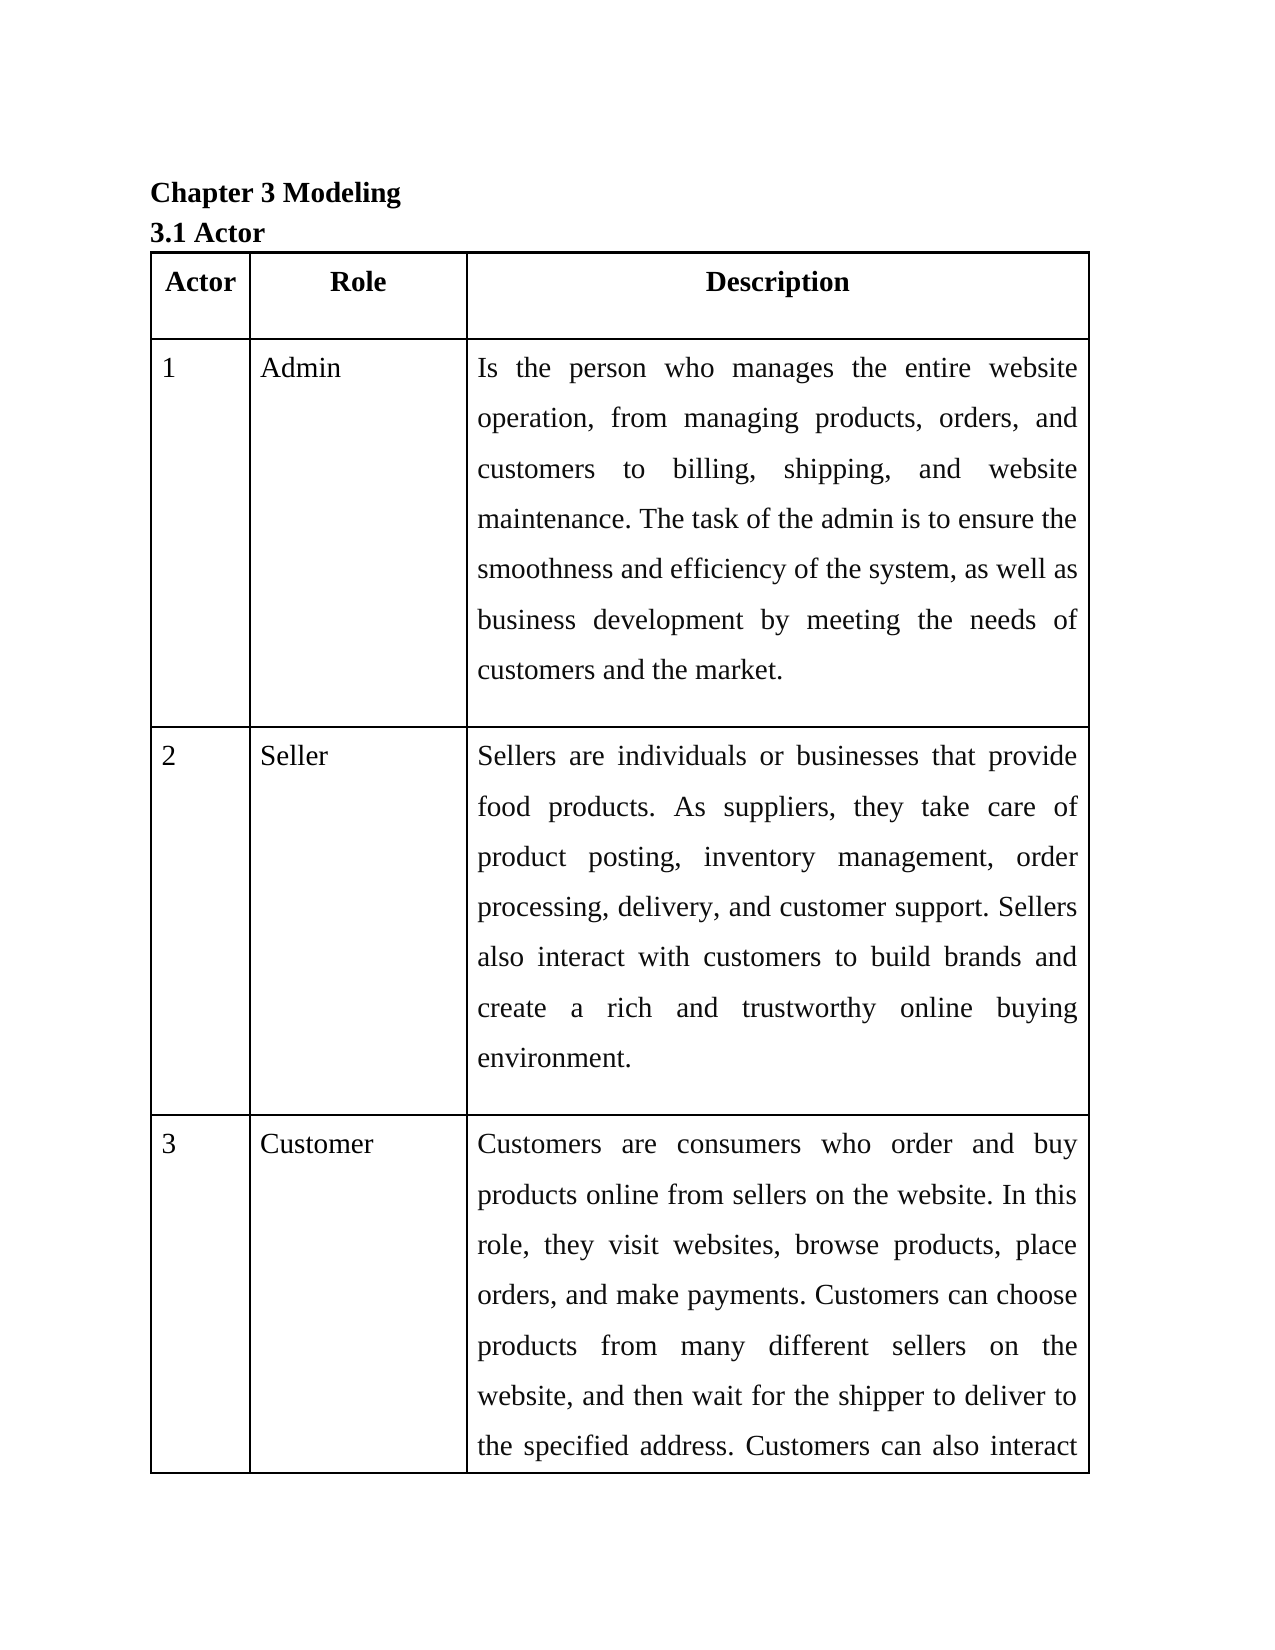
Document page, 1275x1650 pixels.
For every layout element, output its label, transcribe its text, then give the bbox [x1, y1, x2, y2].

subtitle 3.1 Actor [150, 215, 1125, 249]
table_header Description [468, 254, 1088, 338]
table_cell 3 [152, 1116, 249, 1472]
table_cell Sellers are individuals or businesses that provide food products. As suppliers, they take care of product posting, inventory management, order processing, delivery, and customer support. Sellers also interact with customers to build brands and create a rich and trustworthy online buying environment. [468, 728, 1088, 1114]
subtitle Chapter 3 Modeling [150, 175, 1125, 208]
table_cell Seller [251, 728, 466, 1114]
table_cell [468, 1116, 1088, 1472]
table_header Actor [152, 254, 249, 338]
table_header Role [251, 254, 466, 338]
table_cell 1 [152, 340, 249, 726]
table_cell 2 [152, 728, 249, 1114]
table_cell Is the person who manages the entire website operation, from managing products, orders, and customers to billing, shipping, and website maintenance. The task of the admin is to ensure the smoothness and efficiency of the system, as well as business development by meeting the needs of customers and the market. [468, 340, 1088, 726]
table_cell Admin [251, 340, 466, 726]
table_cell Customer [251, 1116, 466, 1472]
